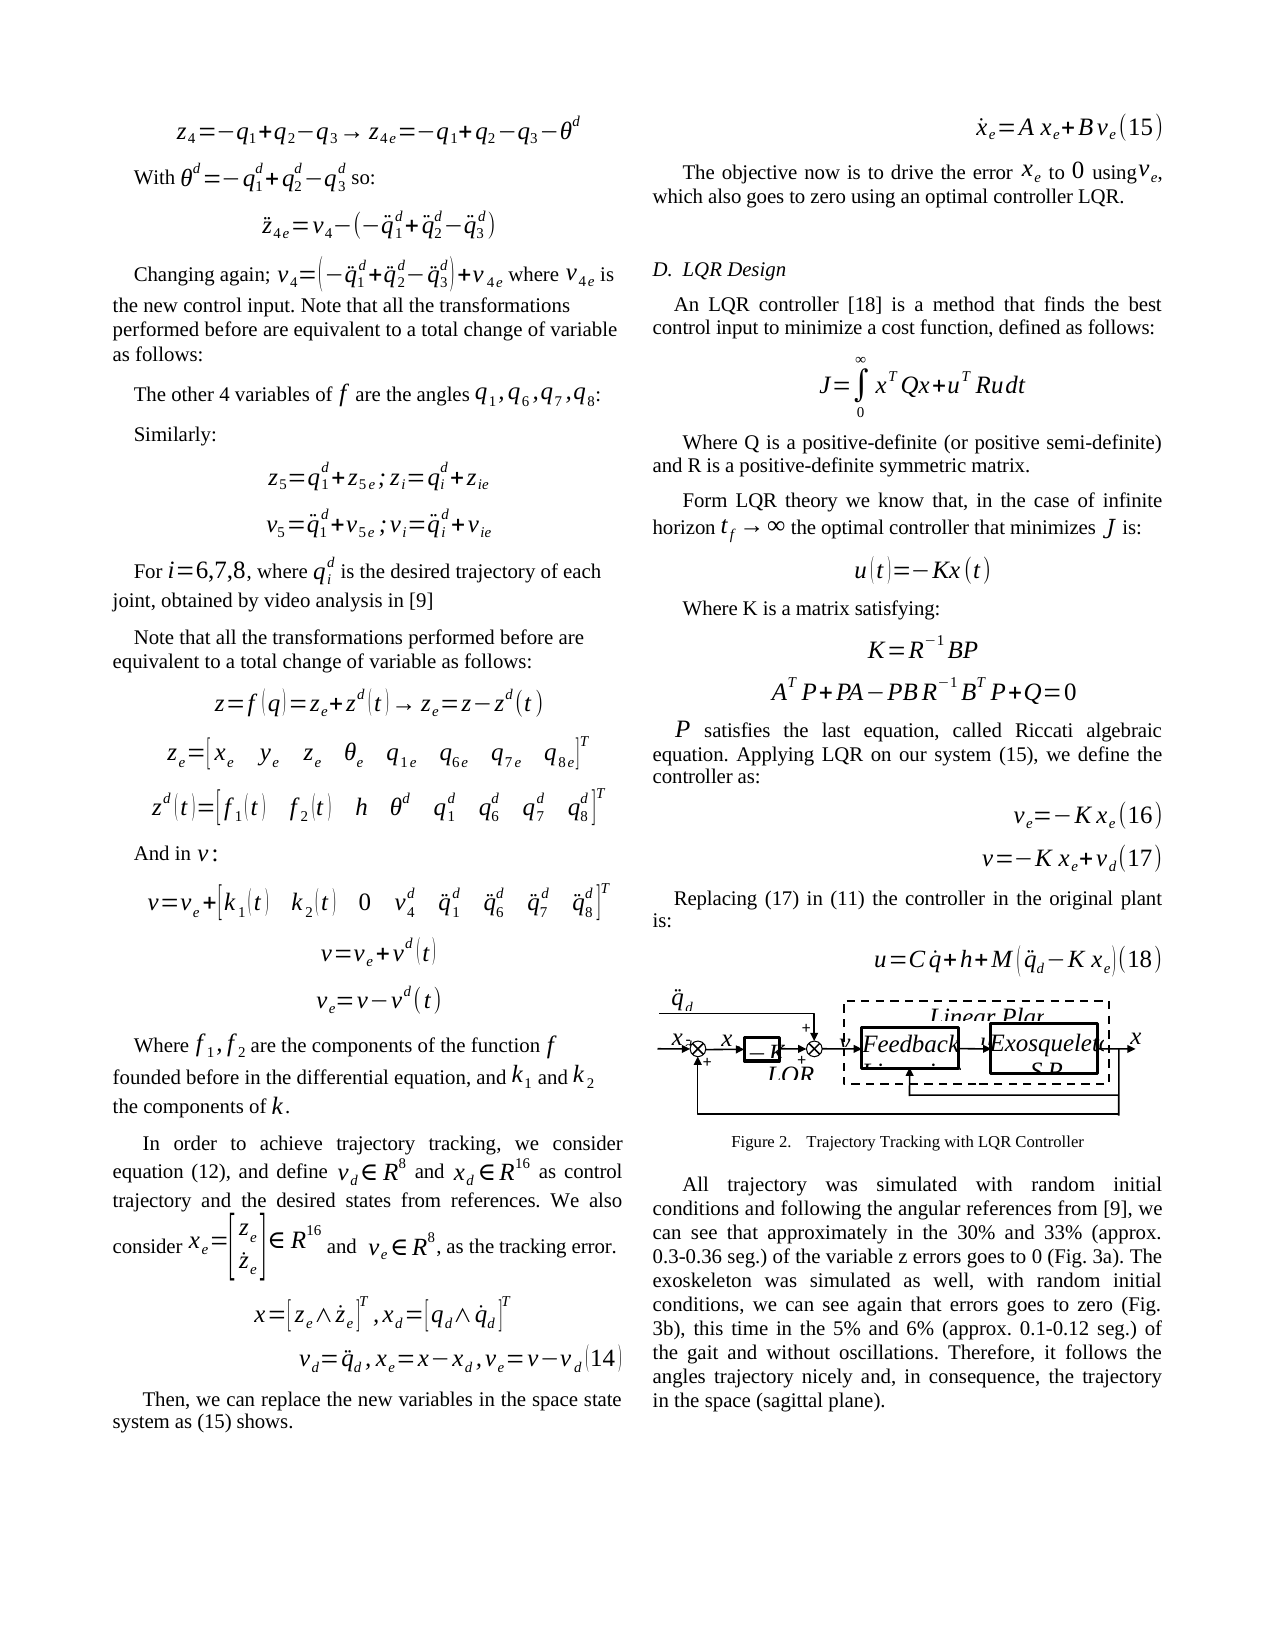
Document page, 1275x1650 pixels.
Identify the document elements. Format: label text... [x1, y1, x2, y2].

text Then, we can replace the new variables in the space state system as (15) shows. [112, 1388, 622, 1433]
text Where are the components of the function founded before in the differential equation, and and the components of . [112, 1029, 622, 1120]
text The objective now is to drive the error to using, which also goes to zero using an optimal controller LQR. [652, 155, 1162, 208]
text An LQR controller [18] is a method that finds the best control input to minimize a cost function, defined as follows: [652, 293, 1162, 339]
text Replacing (17) in (11) the controller in the original plant is: [652, 887, 1162, 932]
text In order to achieve trajectory tracking, we consider equation (12), and define and as control trajectory and the desired states from references. We also consider and , as the tracking error. [112, 1132, 622, 1281]
text The other 4 variables of are the angles : [112, 378, 622, 409]
text Where Q is a positive-definite (or positive semi-definite) and R is a positive-definite symmetric matrix. [652, 431, 1162, 477]
text And in [112, 839, 622, 867]
text For , where is the desired trajectory of each joint, obtained by video analysis in [9] [112, 553, 622, 612]
text satisfies the last equation, called Riccati algebraic equation. Applying LQR on our system (15), we define the controller as: [652, 717, 1162, 788]
text Where K is a matrix satisfying: [652, 597, 1162, 620]
text Form LQR theory we know that, in the case of infinite horizon the optimal controller that minimizes 𝐽 is: [652, 490, 1162, 543]
text Changing again; where is the new control input. Note that all the transformations performed before are equivalent to a total change of variable as follows: [112, 255, 622, 366]
subtitle LQR Design [652, 257, 1162, 281]
text Trajectory Tracking with LQR Controller [652, 1132, 1162, 1151]
text Note that all the transformations performed before are equivalent to a total change of variable as follows: [112, 625, 622, 673]
text With so: [112, 160, 622, 195]
text Similarly: [112, 422, 622, 446]
list All trajectory was simulated with random initial conditions and following the angular references from [9], we can see that approximately in the 30% and 33% (approx. 0.3-0.36 seg.) of the variable z errors goes to 0 (Fig. 3a). The exoskeleton was simulated as well, with random initial conditions, we can see again that errors goes to zero (Fig. 3b), this time in the 5% and 6% (approx. 0.1-0.12 seg.) of the gait and without oscillations. Therefore, it follows the angles trajectory nicely and, in consequence, the trajectory in the space (sagittal plane). [652, 1172, 1162, 1412]
